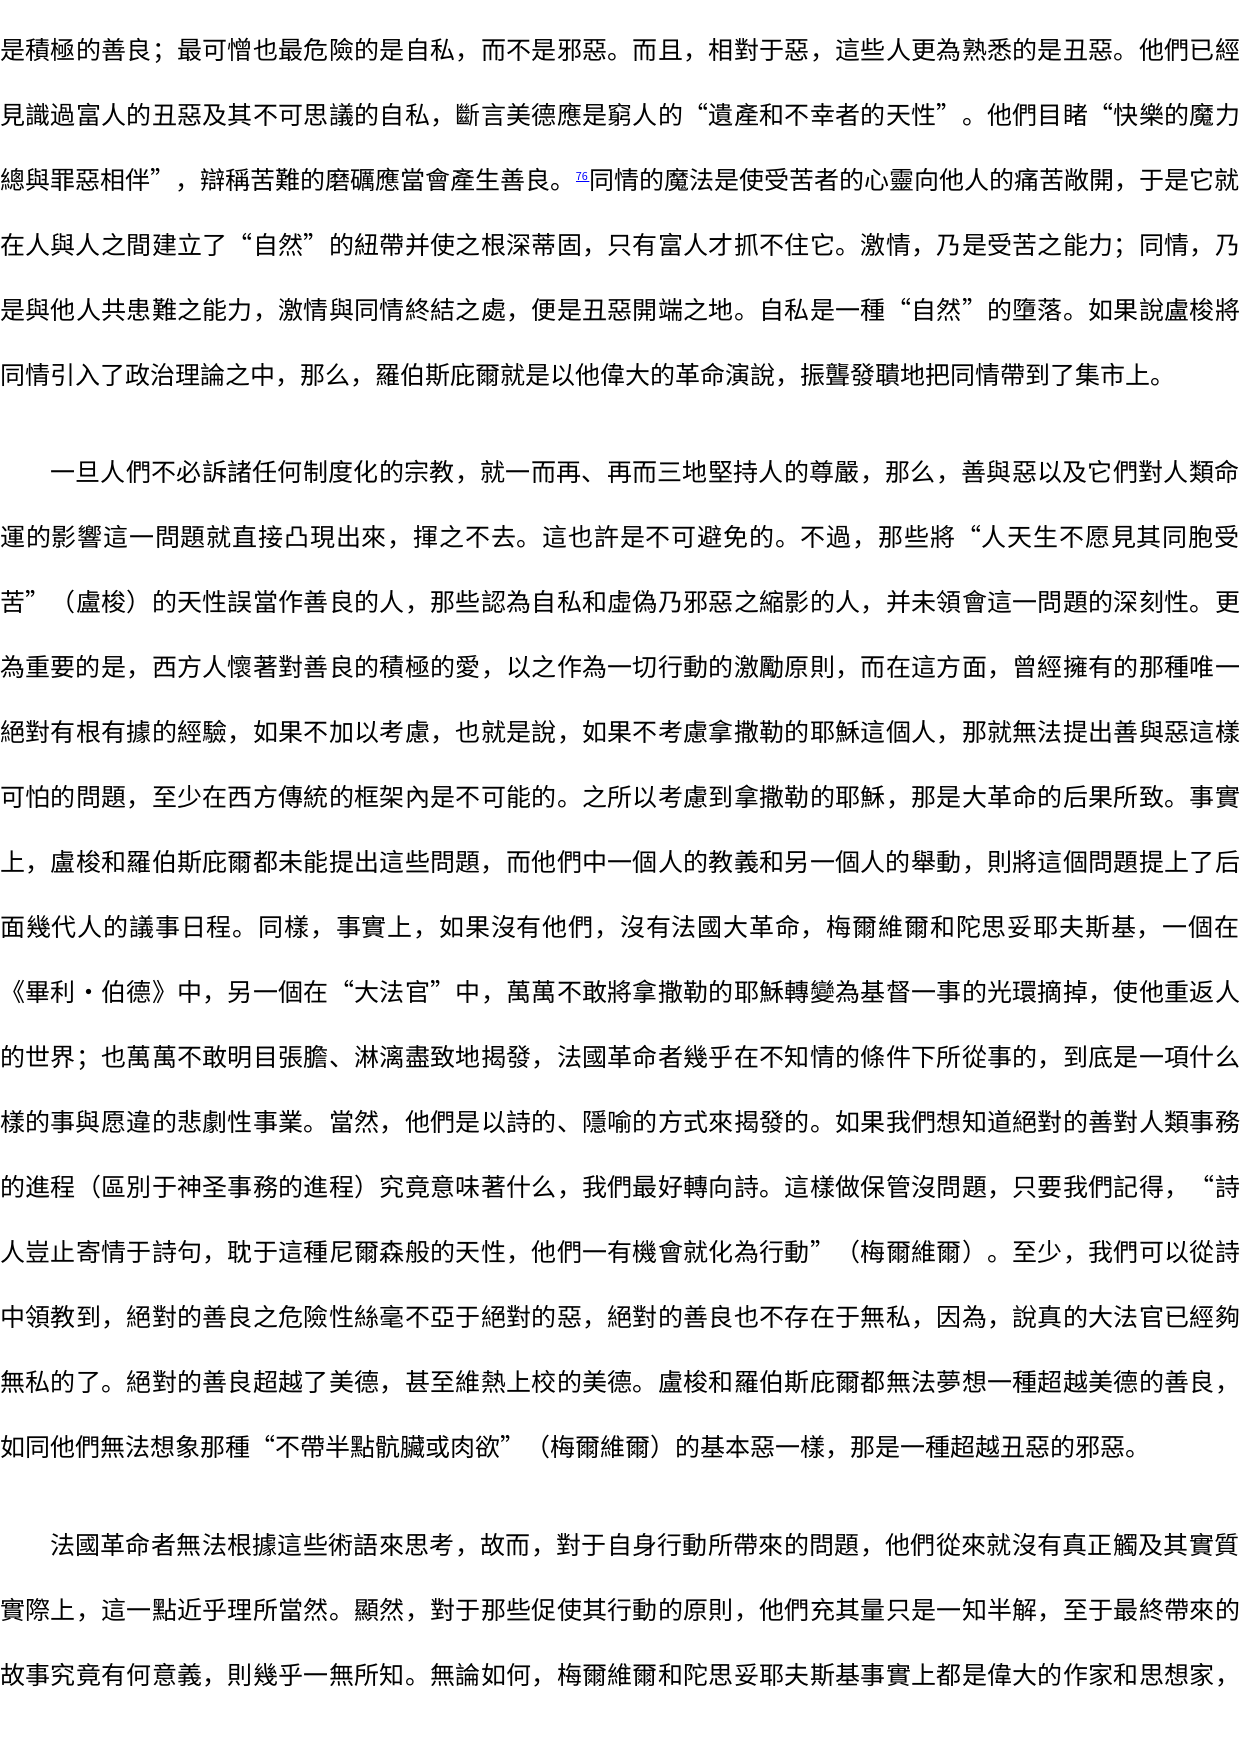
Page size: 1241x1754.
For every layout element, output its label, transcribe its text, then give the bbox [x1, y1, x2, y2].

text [0, 1511, 1240, 1706]
text 一旦人們不必訴諸任何制度化的宗教，就一而再、再而三地堅持人的尊嚴，那么，善與惡以及它們對人類命運的影響這一問題就直接凸現出來，揮之不去。這也許是不可避免的。不過，那些將“人天生不愿見其同胞受苦”（盧梭）的天性誤當作善良的人，那些認為自私和虛偽乃邪惡之縮影的人，并未領會這一問題的深刻性。更為重要的是，西方人懷著對善良的積極的愛，以之作為一切行動的激勵原則，而在這方面，曾經擁有的那種唯一絕對有根有據的經驗，如果不加以考慮，也就是說，如果不考慮拿撒勒的耶穌這個人，那就無法提出善與惡這樣可怕的問題，至少在西方傳統的框架內是不可能的。之所以考慮到拿撒勒的耶穌，那是大革命的后果所致。事實上，盧梭和羅伯斯庇爾都未能提出這些問題，而他們中一個人的教義和另一個人的舉動，則將這個問題提上了后面幾代人的議事日程。同樣，事實上，如果沒有他們，沒有法國大革命，梅爾維爾和陀思妥耶夫斯基，一個在《畢利·伯德》中，另一個在“大法官”中，萬萬不敢將拿撒勒的耶穌轉變為基督一事的光環摘掉，使他重返人的世界；也萬萬不敢明目張膽、淋漓盡致地揭發，法國革命者幾乎在不知情的條件下所從事的，到底是一項什么樣的事與愿違的悲劇性事業。當然，他們是以詩的、隱喻的方式來揭發的。如果我們想知道絕對的善對人類事務的進程（區別于神圣事務的進程）究竟意味著什么，我們最好轉向詩。這樣做保管沒問題，只要我們記得，“詩人豈止寄情于詩句，耽于這種尼爾森般的天性，他們一有機會就化為行動”（梅爾維爾）。至少，我們可以從詩中領教到，絕對的善良之危險性絲毫不亞于絕對的惡，絕對的善良也不存在于無私，因為，說真的大法官已經夠無私的了。絕對的善良超越了美德，甚至維熱上校的美德。盧梭和羅伯斯庇爾都無法夢想一種超越美德的善良，如同他們無法想象那種“不帶半點骯臟或肉欲”（梅爾維爾）的基本惡一樣，那是一種超越丑惡的邪惡。 [0, 438, 1240, 1478]
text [0, 16, 1240, 406]
